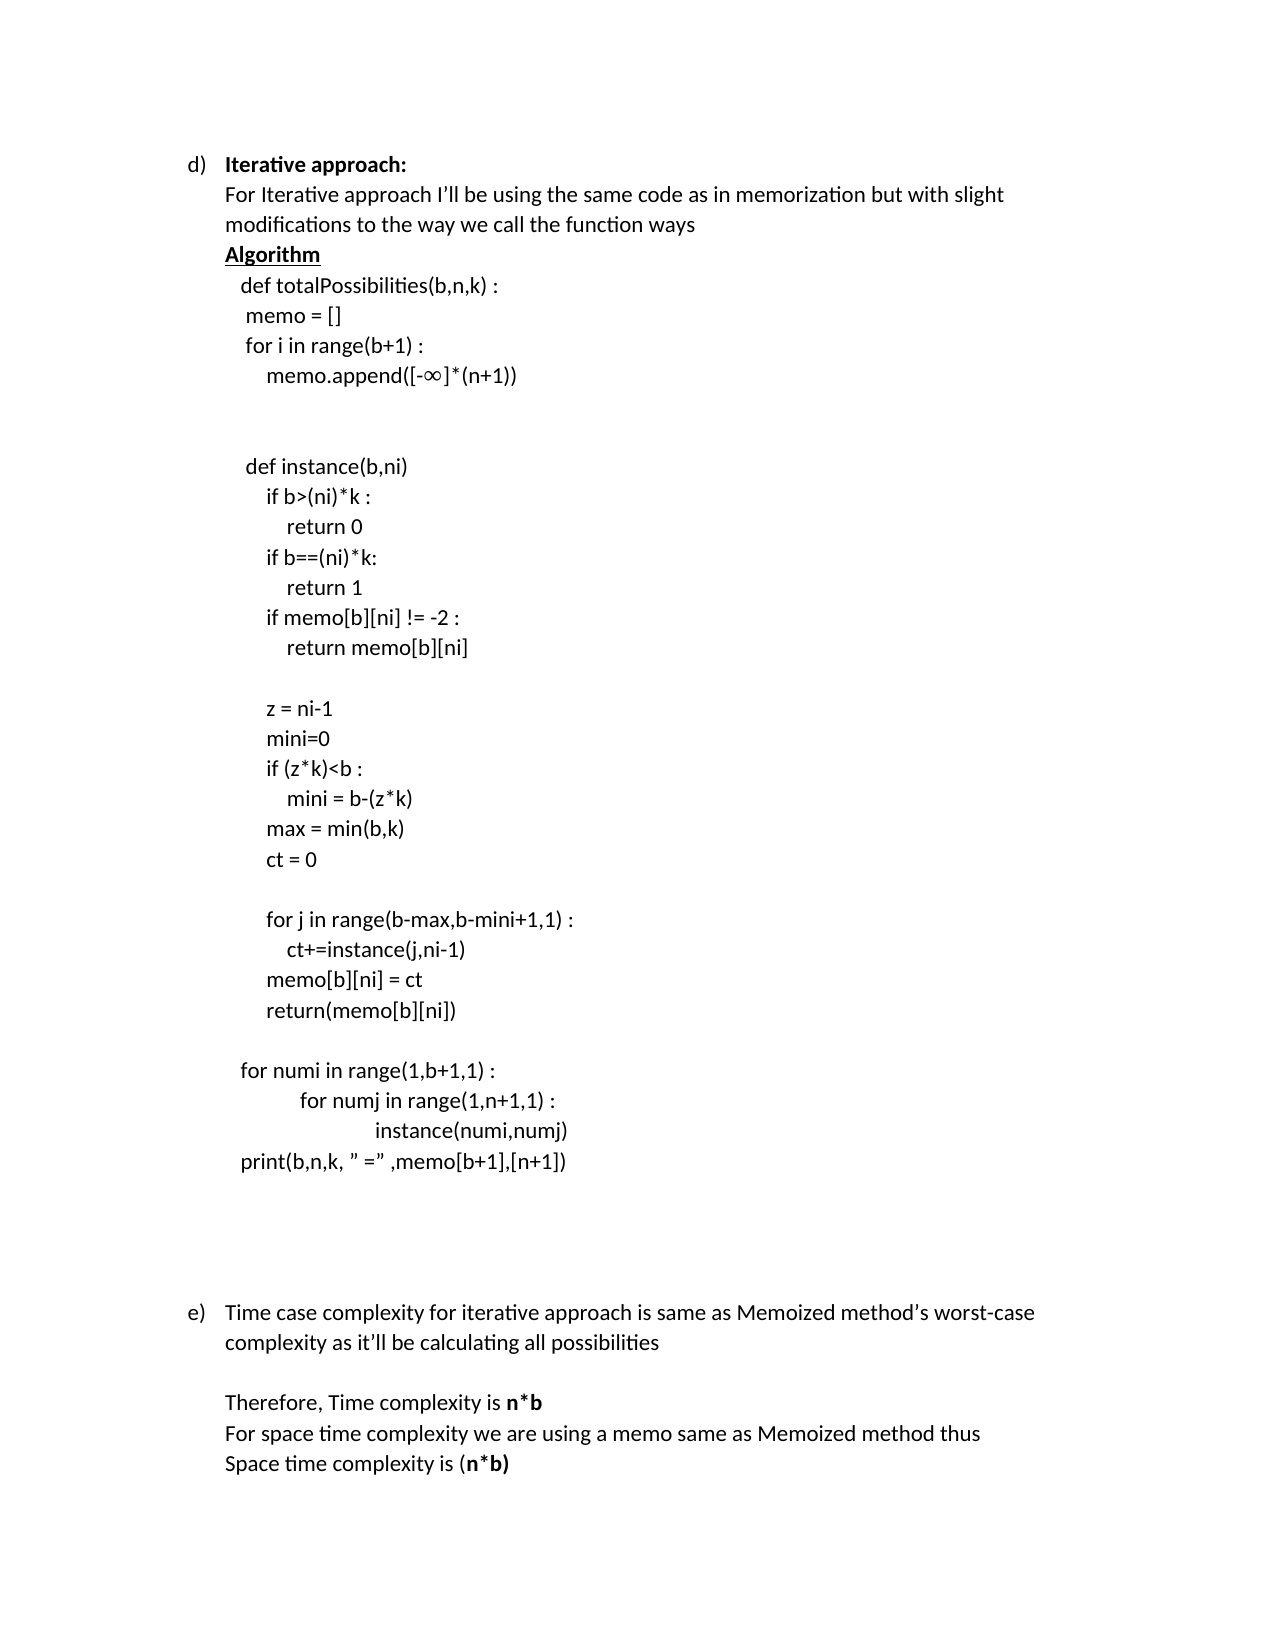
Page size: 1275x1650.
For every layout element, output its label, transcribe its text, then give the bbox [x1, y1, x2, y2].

list def totalPossibilities(b,n,k) : [225, 271, 1125, 299]
list max = min(b,k) [225, 814, 1125, 843]
list ct+=instance(j,ni-1) [225, 935, 1125, 963]
list mini=0 [225, 724, 1125, 752]
list if b>(ni)*k : [225, 482, 1125, 510]
list memo = [] [225, 301, 1125, 329]
list For space time complexity we are using a memo same as Memoized method thus Space time complexity is (n*b) [225, 1419, 1125, 1477]
list print(b,n,k, ” =” ,memo[b+1],[n+1]) [225, 1147, 1125, 1175]
list for j in range(b-max,b-mini+1,1) : [225, 905, 1125, 933]
list if memo[b][ni] != -2 : [225, 603, 1125, 631]
list return memo[b][ni] [225, 633, 1125, 661]
list for i in range(b+1) : [225, 331, 1125, 359]
list if (z*k)<b : [225, 754, 1125, 782]
list if b==(ni)*k: [225, 543, 1125, 571]
list z = ni-1 [225, 694, 1125, 722]
list instance(numi,numj) [225, 1117, 1125, 1145]
list for numi in range(1,b+1,1) : [225, 1056, 1125, 1084]
list Therefore, Time complexity is n*b [225, 1388, 1125, 1417]
list ct = 0 [225, 845, 1125, 873]
list memo[b][ni] = ct [225, 966, 1125, 994]
list def instance(b,ni) [225, 452, 1125, 480]
list return 0 [225, 512, 1125, 541]
list Time case complexity for iterative approach is same as Memoized method’s worst-case complexity as it’ll be calculating all possibilities [187, 1298, 1125, 1386]
list mini = b-(z*k) [225, 784, 1125, 812]
list for numj in range(1,n+1,1) : [225, 1086, 1125, 1114]
list return(memo[b][ni]) [225, 996, 1125, 1024]
list memo.append([-]*(n+1)) [225, 361, 1125, 389]
list return 1 [225, 573, 1125, 601]
list Iterative approach: For Iterative approach I’ll be using the same code as in memorization but with slight modifications to the way we call the function ways Algorithm [187, 150, 1125, 269]
